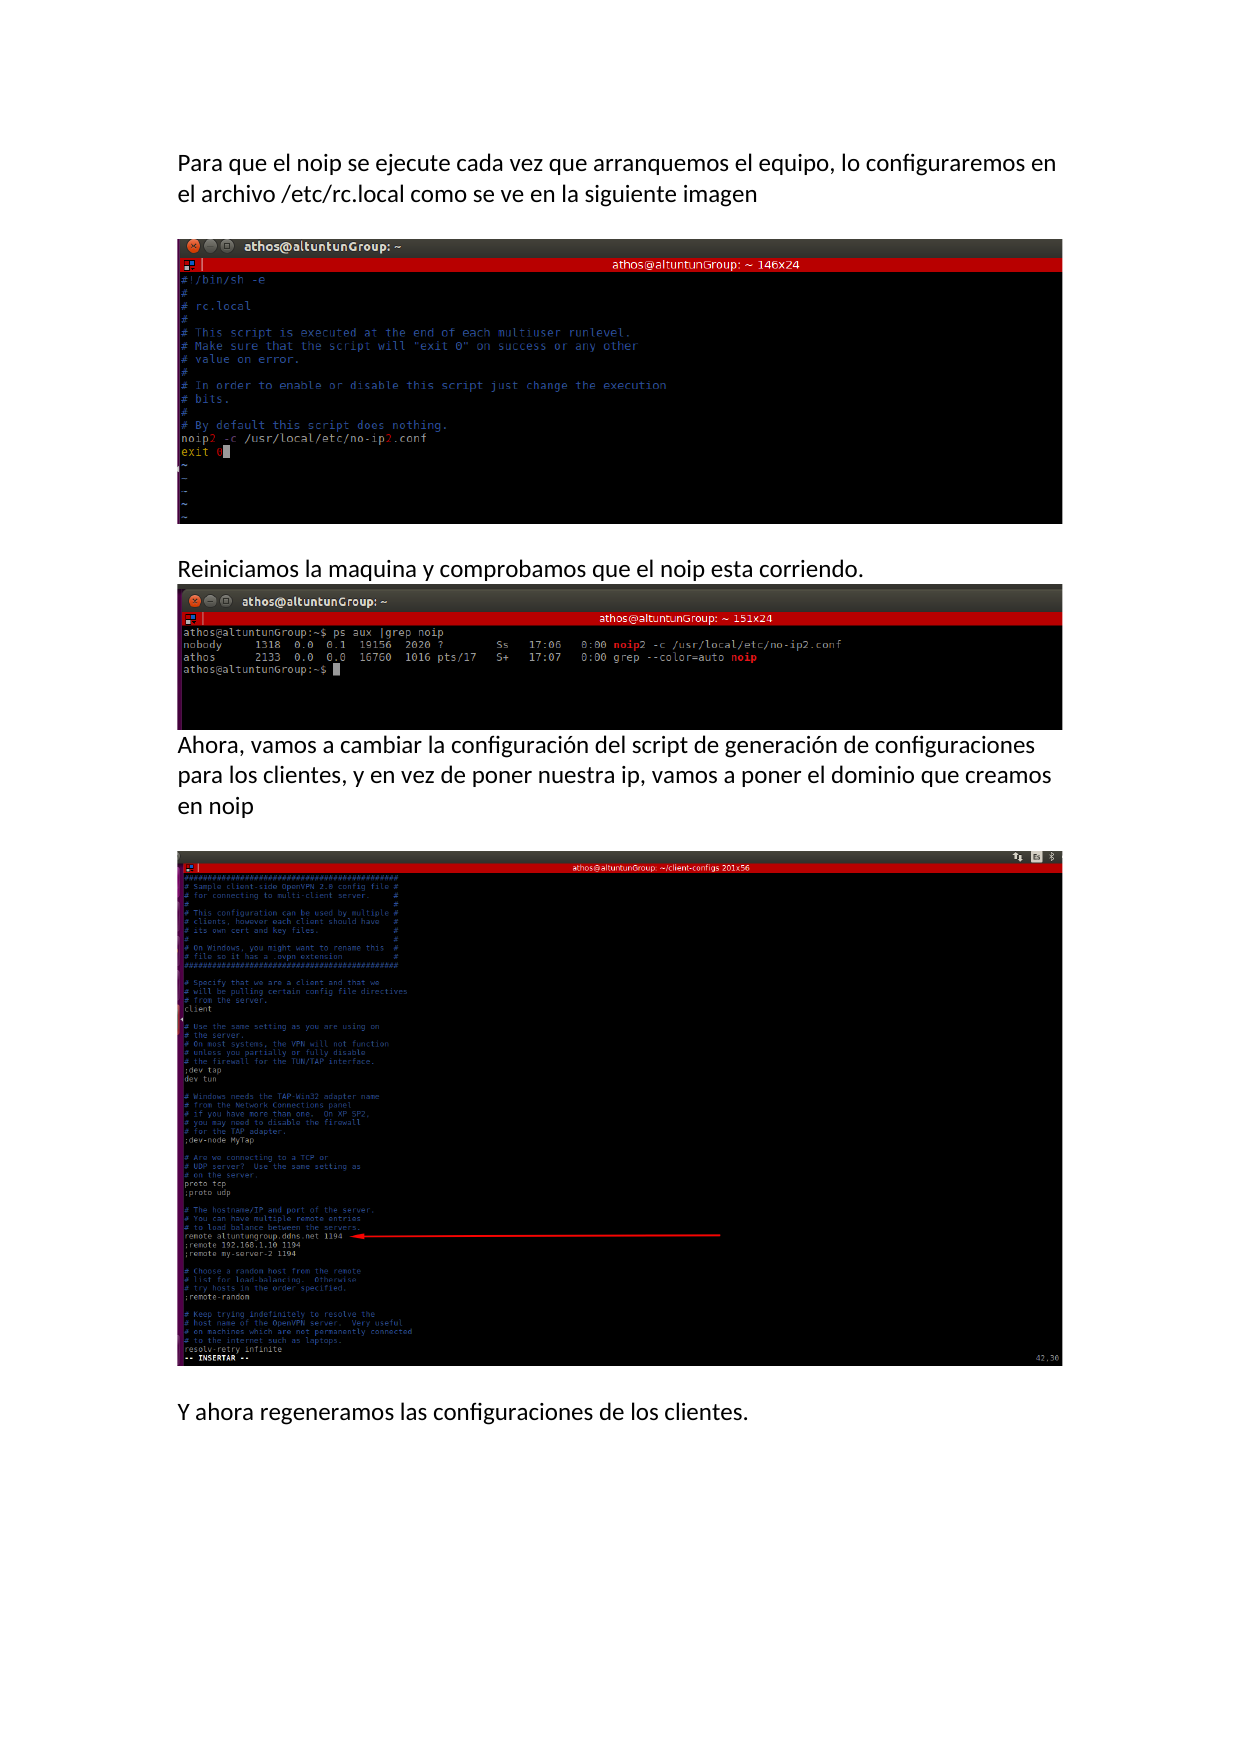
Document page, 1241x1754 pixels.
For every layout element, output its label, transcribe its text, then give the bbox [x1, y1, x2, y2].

text Reiniciamos la maquina y comprobamos que el noip esta corriendo. [177, 554, 1063, 584]
text Ahora, vamos a cambiar la configuración del script de generación de configuraciones para los clientes, y en vez de poner nuestra ip, vamos a poner el dominio que creamos en noip [177, 730, 1063, 821]
text Y ahora regeneramos las configuraciones de los clientes. [177, 1396, 1063, 1426]
picture [177, 584, 1063, 730]
text Para que el noip se ejecute cada vez que arranquemos el equipo, lo configuraremos en el archivo /etc/rc.local como se ve en la siguiente imagen [177, 148, 1063, 209]
picture [177, 851, 1063, 1366]
picture [177, 239, 1063, 524]
